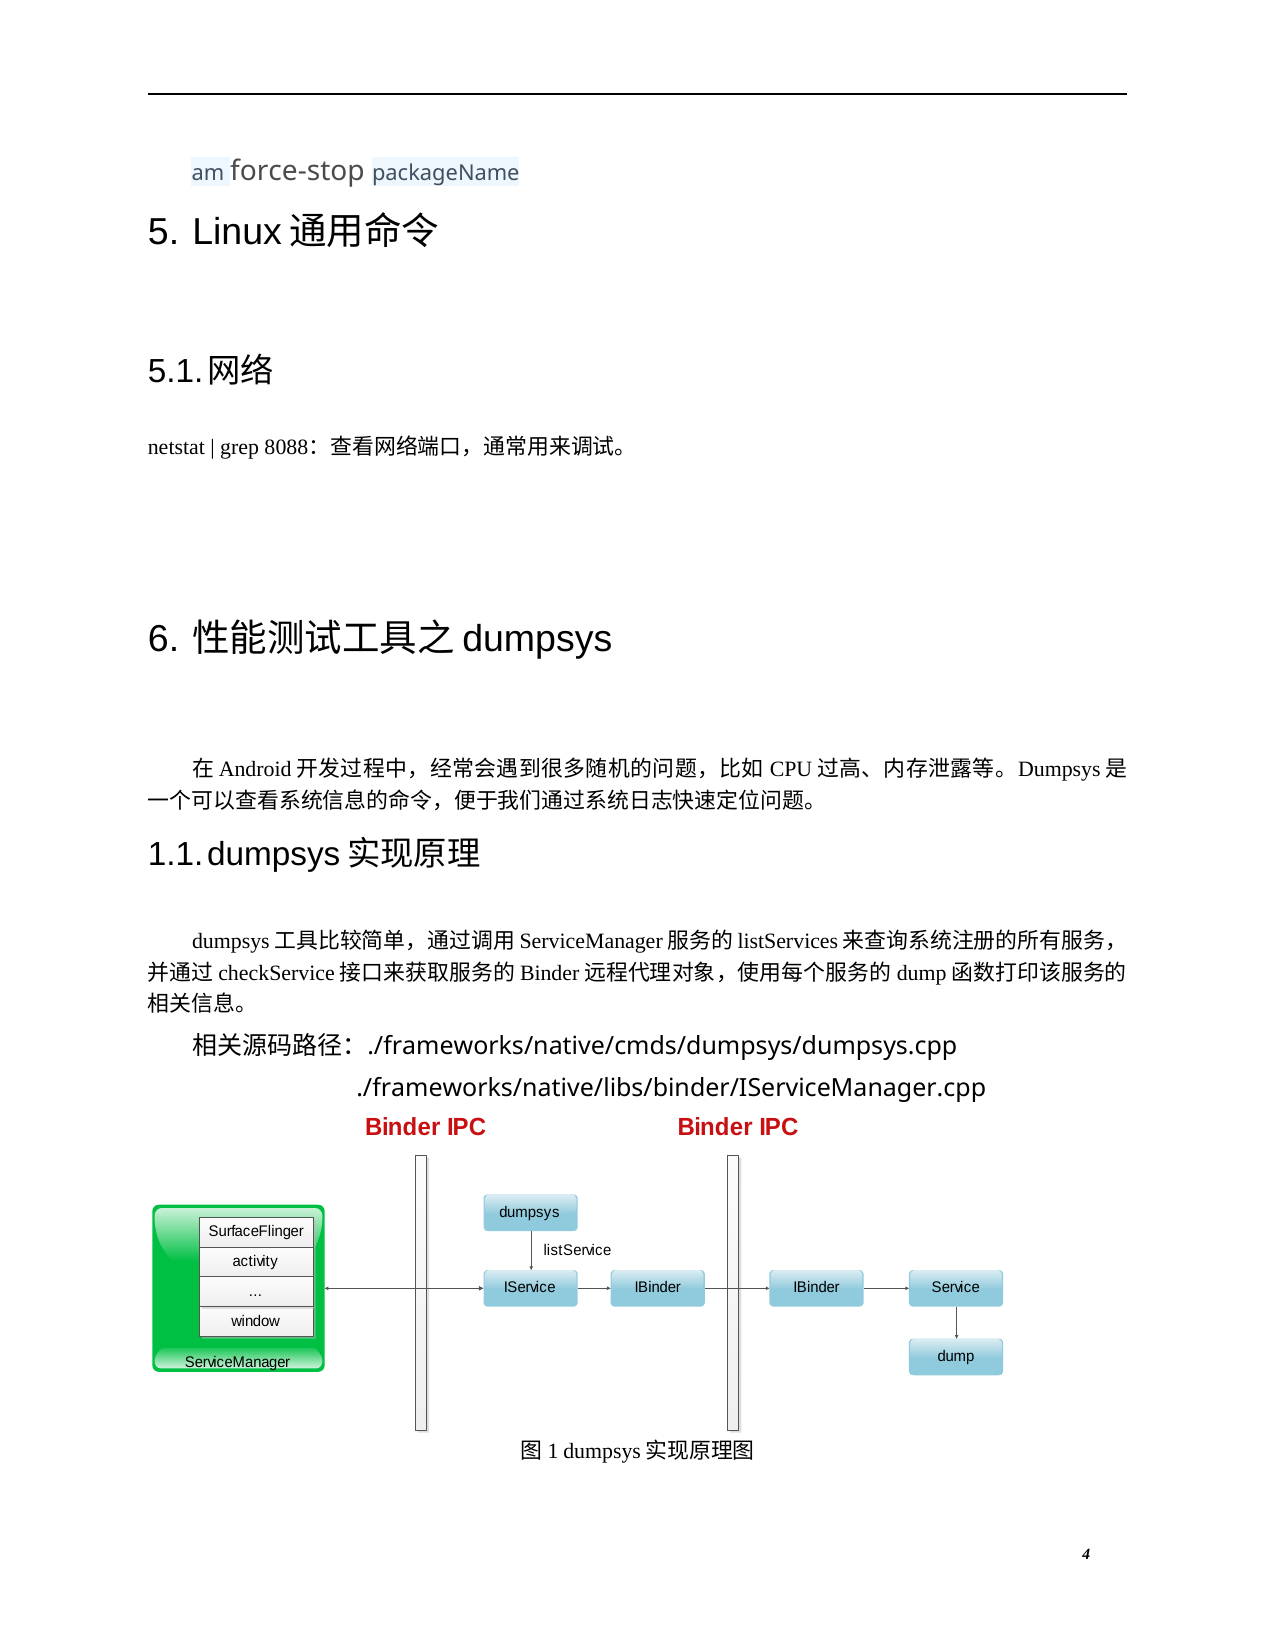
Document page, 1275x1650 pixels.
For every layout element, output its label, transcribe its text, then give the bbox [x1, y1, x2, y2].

subtitle Linux通用命令 [148, 201, 1127, 255]
text 相关源码路径：./frameworks/native/cmds/dumpsys/dumpsys.cpp [192, 1025, 1127, 1062]
text 图 1 dumpsys实现原理图 [148, 1433, 1127, 1464]
text 在Android开发过程中，经常会遇到很多随机的问题，比如CPU过高、内存泄露等。Dumpsys是一个可以查看系统信息的命令，便于我们通过系统日志快速定位问题。 [148, 751, 1127, 814]
text ./frameworks/native/libs/binder/IServiceManager.cpp [148, 1069, 1127, 1103]
text am force-stop packageName [148, 150, 230, 188]
text dumpsys工具比较简单，通过调用ServiceManager服务的listServices来查询系统注册的所有服务，并通过checkService接口来获取服务的Binder远程代理对象，使用每个服务的dump函数打印该服务的相关信息。 [148, 923, 1127, 1018]
text am force-stop packageName [372, 150, 1127, 188]
subtitle dumpsys实现原理 [148, 827, 1127, 875]
subtitle 性能测试工具之dumpsys [148, 608, 1127, 662]
text netstat | grep 8088：查看网络端口，通常用来调试。 [148, 429, 1127, 461]
subtitle 网络 [148, 344, 1127, 392]
